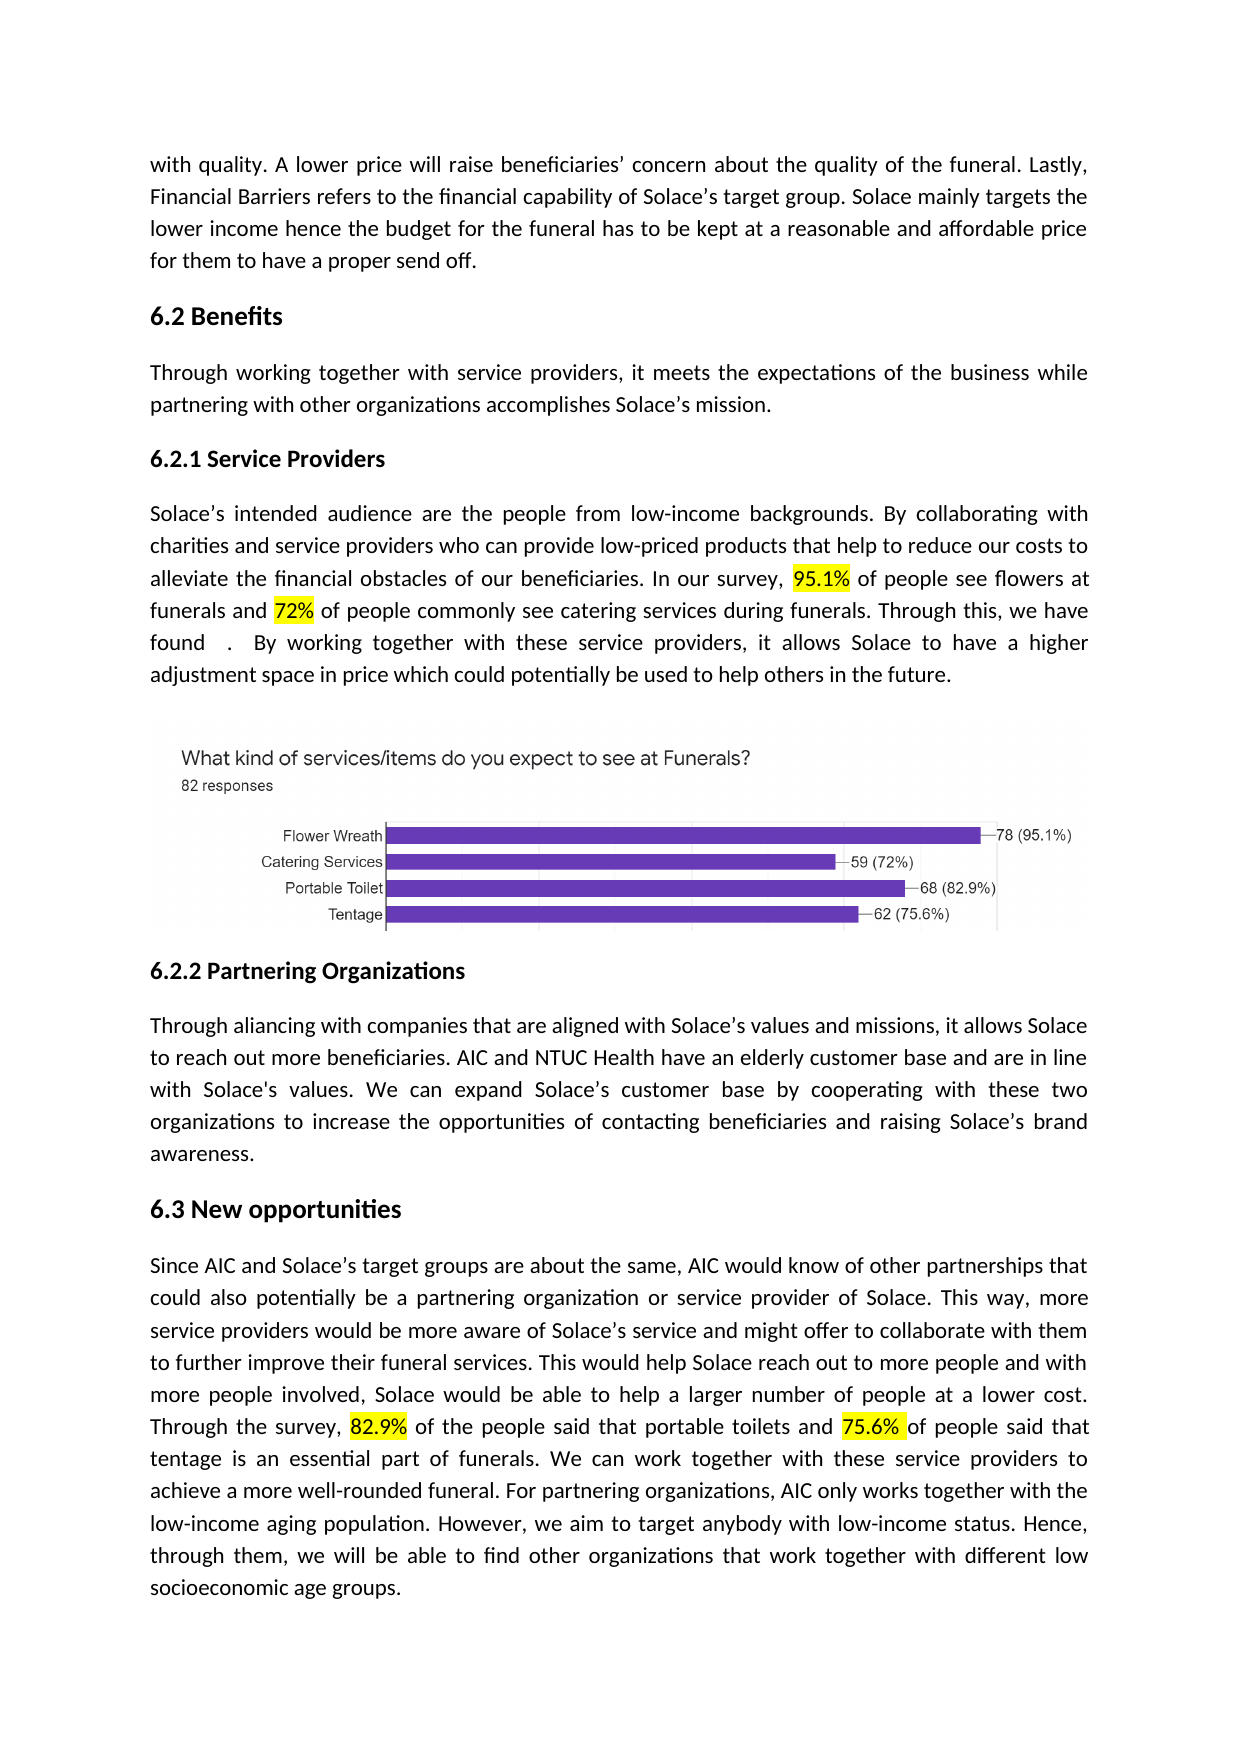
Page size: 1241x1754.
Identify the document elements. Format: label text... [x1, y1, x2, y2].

subtitle 6.2.2 Partnering Organizations [150, 955, 1090, 986]
subtitle 6.3 New opportunities [150, 1193, 1090, 1226]
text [150, 150, 1090, 274]
text Through working together with service providers, it meets the expectations of the business while partnering with other organizations accomplishes Solace’s mission. [150, 358, 1090, 418]
subtitle 6.2.1 Service Providers [150, 443, 1090, 474]
text Solace’s intended audience are the people from low-income backgrounds. By collaborating with charities and service providers who can provide low-priced products that help to reduce our costs to alleviate the financial obstacles of our beneficiaries. In our survey, 95.1% of people see flowers at funerals and 72% of people commonly see catering services during funerals. Through this, we have found . By working together with these service providers, it allows Solace to have a higher adjustment space in price which could potentially be used to help others in the future. [150, 499, 1090, 688]
text Through aliancing with companies that are aligned with Solace’s values and missions, it allows Solace to reach out more beneficiaries. AIC and NTUC Health have an elderly customer base and are in line with Solace's values. We can expand Solace’s customer base by cooperating with these two organizations to increase the opportunities of contacting beneficiaries and raising Solace’s brand awareness. [150, 1011, 1090, 1168]
subtitle 6.2 Benefits [150, 299, 1090, 333]
text Since AIC and Solace’s target groups are about the same, AIC would know of other partnerships that could also potentially be a partnering organization or service provider of Solace. This way, more service providers would be more aware of Solace’s service and might offer to collaborate with them to further improve their funeral services. This would help Solace reach out to more people and with more people involved, Solace would be able to help a larger number of people at a lower cost. Through the survey, 82.9% of the people said that portable toilets and 75.6% of people said that tentage is an essential part of funerals. We can work together with these service providers to achieve a more well-rounded funeral. For partnering organizations, AIC only works together with the low-income aging population. However, we aim to target anybody with low-income status. Hence, through them, we will be able to find other organizations that work together with different low socioeconomic age groups. [150, 1251, 1090, 1601]
picture [150, 713, 1091, 931]
